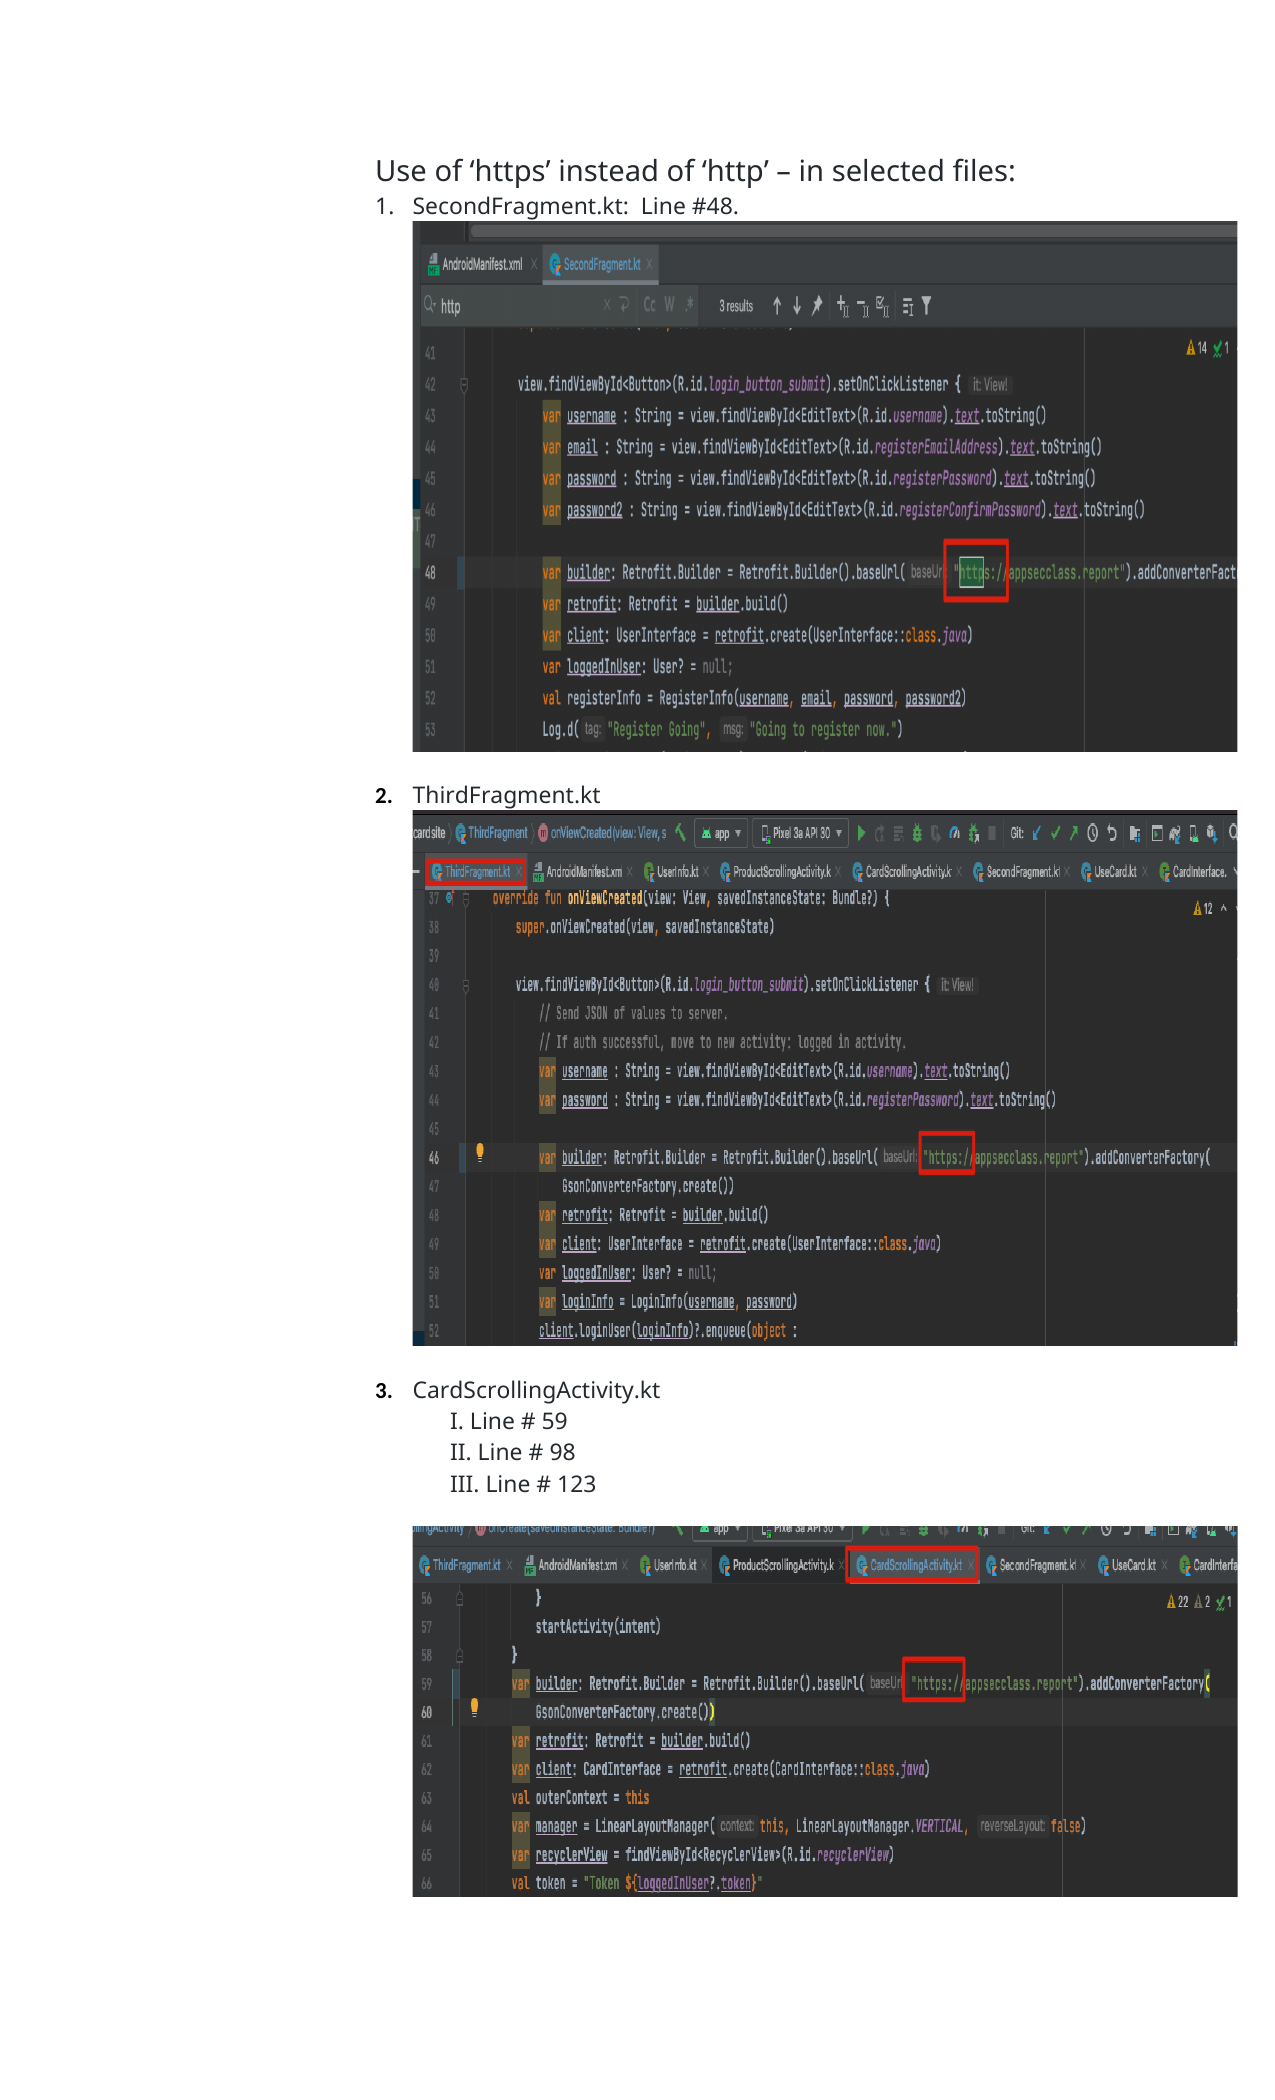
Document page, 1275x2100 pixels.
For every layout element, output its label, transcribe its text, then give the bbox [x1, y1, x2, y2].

list SecondFragment.kt: Line #48. [375, 190, 1125, 221]
list ThirdFragment.kt [375, 779, 1125, 810]
list II. Line # 98 [412, 1436, 1125, 1468]
list CardScrollingActivity.kt [375, 1374, 1125, 1405]
list III. Line # 123 [412, 1468, 1125, 1499]
text Use of ‘https’ instead of ‘http’ – in selected files: [300, 150, 1125, 190]
list I. Line # 59 [412, 1405, 1125, 1436]
